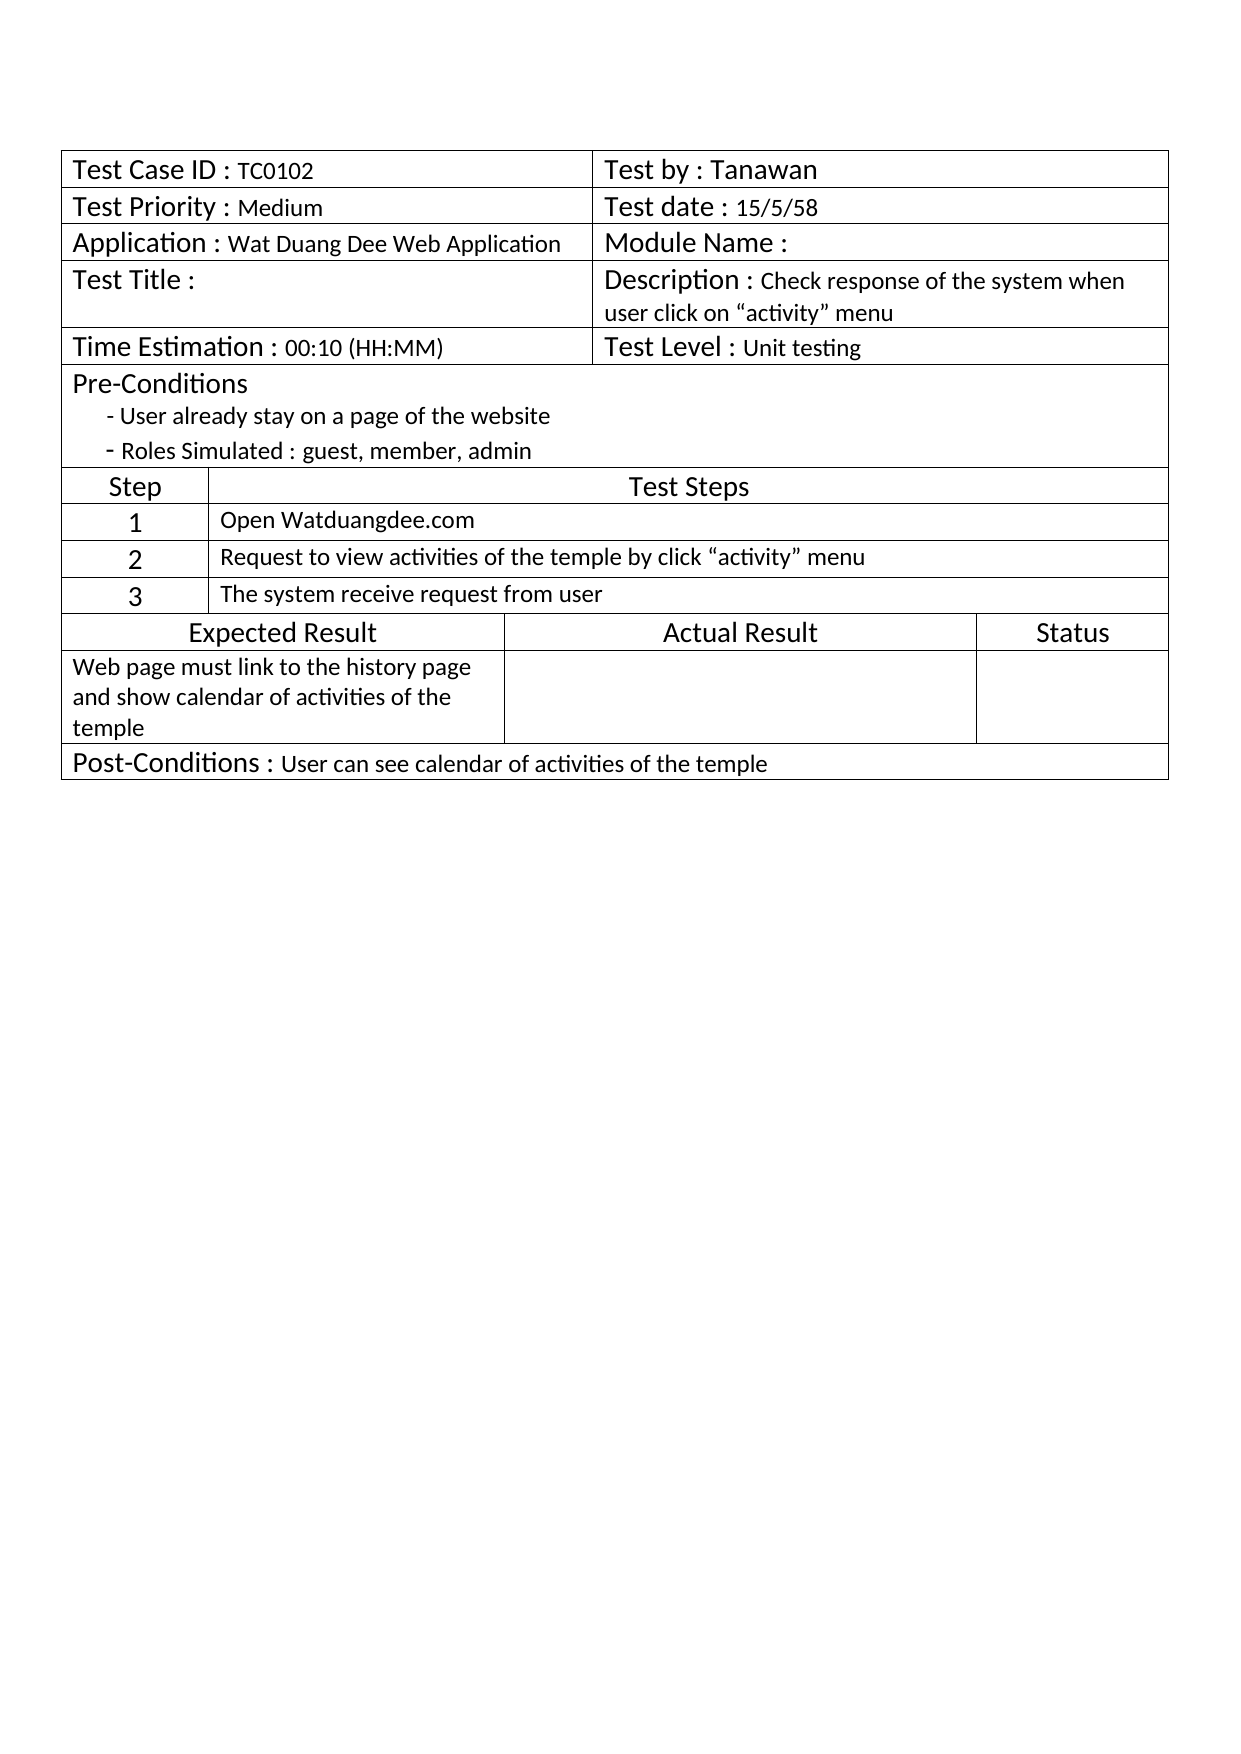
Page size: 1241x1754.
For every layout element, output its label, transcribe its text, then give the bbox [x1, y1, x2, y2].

table_cell Description : Check response of the system when user click on “activity” menu [593, 261, 1168, 327]
table_cell Actual Result [505, 614, 976, 650]
table_cell Test date : 15/5/58 [593, 188, 1168, 223]
table_cell Test Steps [209, 468, 1168, 503]
table_cell Post-Conditions : User can see calendar of activities of the temple [62, 744, 1168, 779]
table_header Test by : Tanawan [593, 151, 1168, 187]
table_cell Request to view activities of the temple by click “activity” menu [209, 541, 1168, 577]
table_cell Test Level : Unit testing [593, 328, 1168, 364]
table_cell Module Name : [593, 224, 1168, 260]
table_cell Web page must link to the history page and show calendar of activities of the temple [62, 651, 504, 743]
table_cell Expected Result [62, 614, 504, 650]
table_cell Step [62, 468, 208, 503]
table_cell 3 [62, 578, 208, 613]
table_cell Open Watduangdee.com [209, 504, 1168, 540]
table_cell Time Estimation : 00:10 (HH:MM) [62, 328, 592, 364]
table_cell Status [977, 614, 1168, 650]
table_cell Test Priority : Medium [62, 188, 592, 223]
table_cell The system receive request from user [209, 578, 1168, 613]
table_cell Application : Wat Duang Dee Web Application [62, 224, 592, 260]
table_cell [505, 651, 976, 743]
table_cell Test Title : [62, 261, 592, 327]
table_header Test Case ID : TC0102 [62, 151, 592, 187]
table_cell Pre-Conditions - User already stay on a page of the website - Roles Simulated : guest, member, admin [62, 365, 1168, 467]
table_cell [977, 651, 1168, 743]
table_cell 1 [62, 504, 208, 540]
table_cell 2 [62, 541, 208, 577]
